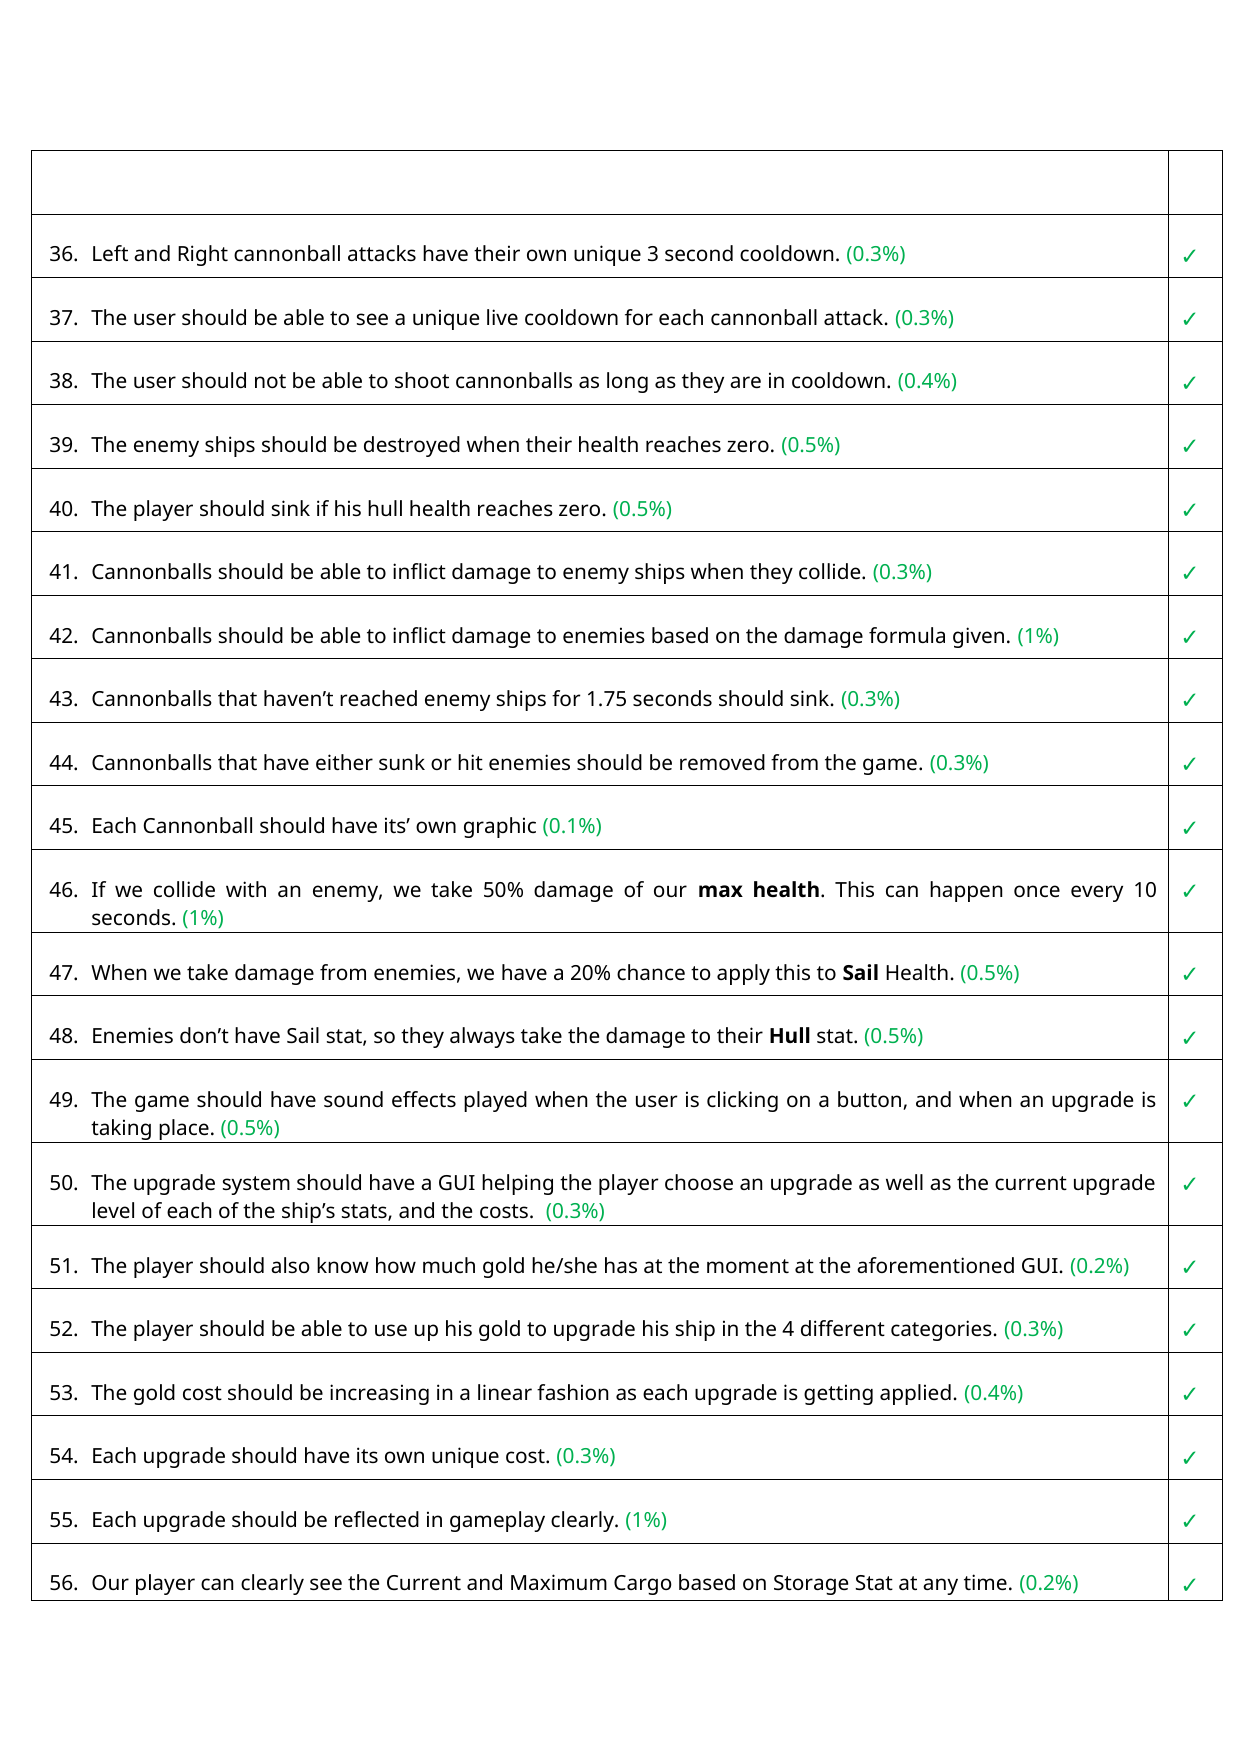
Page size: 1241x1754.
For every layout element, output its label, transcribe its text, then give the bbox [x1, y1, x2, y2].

table_cell ✓ [1169, 278, 1222, 341]
table_cell ✓ [1169, 996, 1222, 1059]
table_cell ✓ [1169, 933, 1222, 995]
table_cell Cannonballs should be able to inflict damage to enemies based on the damage formula given. (1%) [32, 596, 1168, 658]
table_cell ✓ [1169, 1226, 1222, 1288]
table_cell ✓ [1169, 1289, 1222, 1352]
table_cell Cannonballs that have either sunk or hit enemies should be removed from the game. (0.3%) [32, 723, 1168, 785]
table_cell Enemies don’t have Sail stat, so they always take the damage to their Hull stat. (0.5%) [32, 996, 1168, 1059]
table_cell The player should sink if his hull health reaches zero. (0.5%) [32, 469, 1168, 531]
table_cell Each upgrade should be reflected in gameplay clearly. (1%) [32, 1480, 1168, 1542]
table_cell The user should be able to see a unique live cooldown for each cannonball attack. (0.3%) [32, 278, 1168, 341]
table_cell ✓ [1169, 342, 1222, 404]
table_cell ✓ [1169, 850, 1222, 932]
table_cell The game should have sound effects played when the user is clicking on a button, and when an upgrade is taking place. (0.5%) [32, 1060, 1168, 1142]
table_cell ✓ [1169, 532, 1222, 595]
table_cell Left and Right cannonball attacks have their own unique 3 second cooldown. (0.3%) [32, 215, 1168, 277]
table_cell The user should not be able to shoot cannonballs as long as they are in cooldown. (0.4%) [32, 342, 1168, 404]
table_cell ✓ [1169, 786, 1222, 849]
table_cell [32, 151, 1168, 213]
table_cell If we collide with an enemy, we take 50% damage of our max health. This can happen once every 10 seconds. (1%) [32, 850, 1168, 932]
table_cell ✓ [1169, 596, 1222, 658]
table_cell ✓ [1169, 723, 1222, 785]
table_cell The player should be able to use up his gold to upgrade his ship in the 4 different categories. (0.3%) [32, 1289, 1168, 1352]
table_cell The player should also know how much gold he/she has at the moment at the aforementioned GUI. (0.2%) [32, 1226, 1168, 1288]
table_cell ✓ [1169, 659, 1222, 722]
table_cell ✓ [1169, 1060, 1222, 1142]
table_cell The gold cost should be increasing in a linear fashion as each upgrade is getting applied. (0.4%) [32, 1353, 1168, 1415]
table_cell Cannonballs that haven’t reached enemy ships for 1.75 seconds should sink. (0.3%) [32, 659, 1168, 722]
table_cell Each upgrade should have its own unique cost. (0.3%) [32, 1416, 1168, 1479]
table_cell ✓ [1169, 1143, 1222, 1225]
table_cell The upgrade system should have a GUI helping the player choose an upgrade as well as the current upgrade level of each of the ship’s stats, and the costs. (0.3%) [32, 1143, 1168, 1225]
table_cell ✓ [1169, 405, 1222, 468]
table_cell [32, 1544, 1168, 1600]
table_cell ✓ [1169, 1544, 1222, 1600]
table_cell ✓ [1169, 215, 1222, 277]
table_cell ✓ [1169, 1480, 1222, 1542]
table_cell Each Cannonball should have its’ own graphic (0.1%) [32, 786, 1168, 849]
table_cell ✓ [1169, 1353, 1222, 1415]
table_cell ✓ [1169, 469, 1222, 531]
table_cell ✓ [1169, 151, 1222, 213]
table_cell When we take damage from enemies, we have a 20% chance to apply this to Sail Health. (0.5%) [32, 933, 1168, 995]
table_cell The enemy ships should be destroyed when their health reaches zero. (0.5%) [32, 405, 1168, 468]
table_cell ✓ [1169, 1416, 1222, 1479]
table_cell Cannonballs should be able to inflict damage to enemy ships when they collide. (0.3%) [32, 532, 1168, 595]
